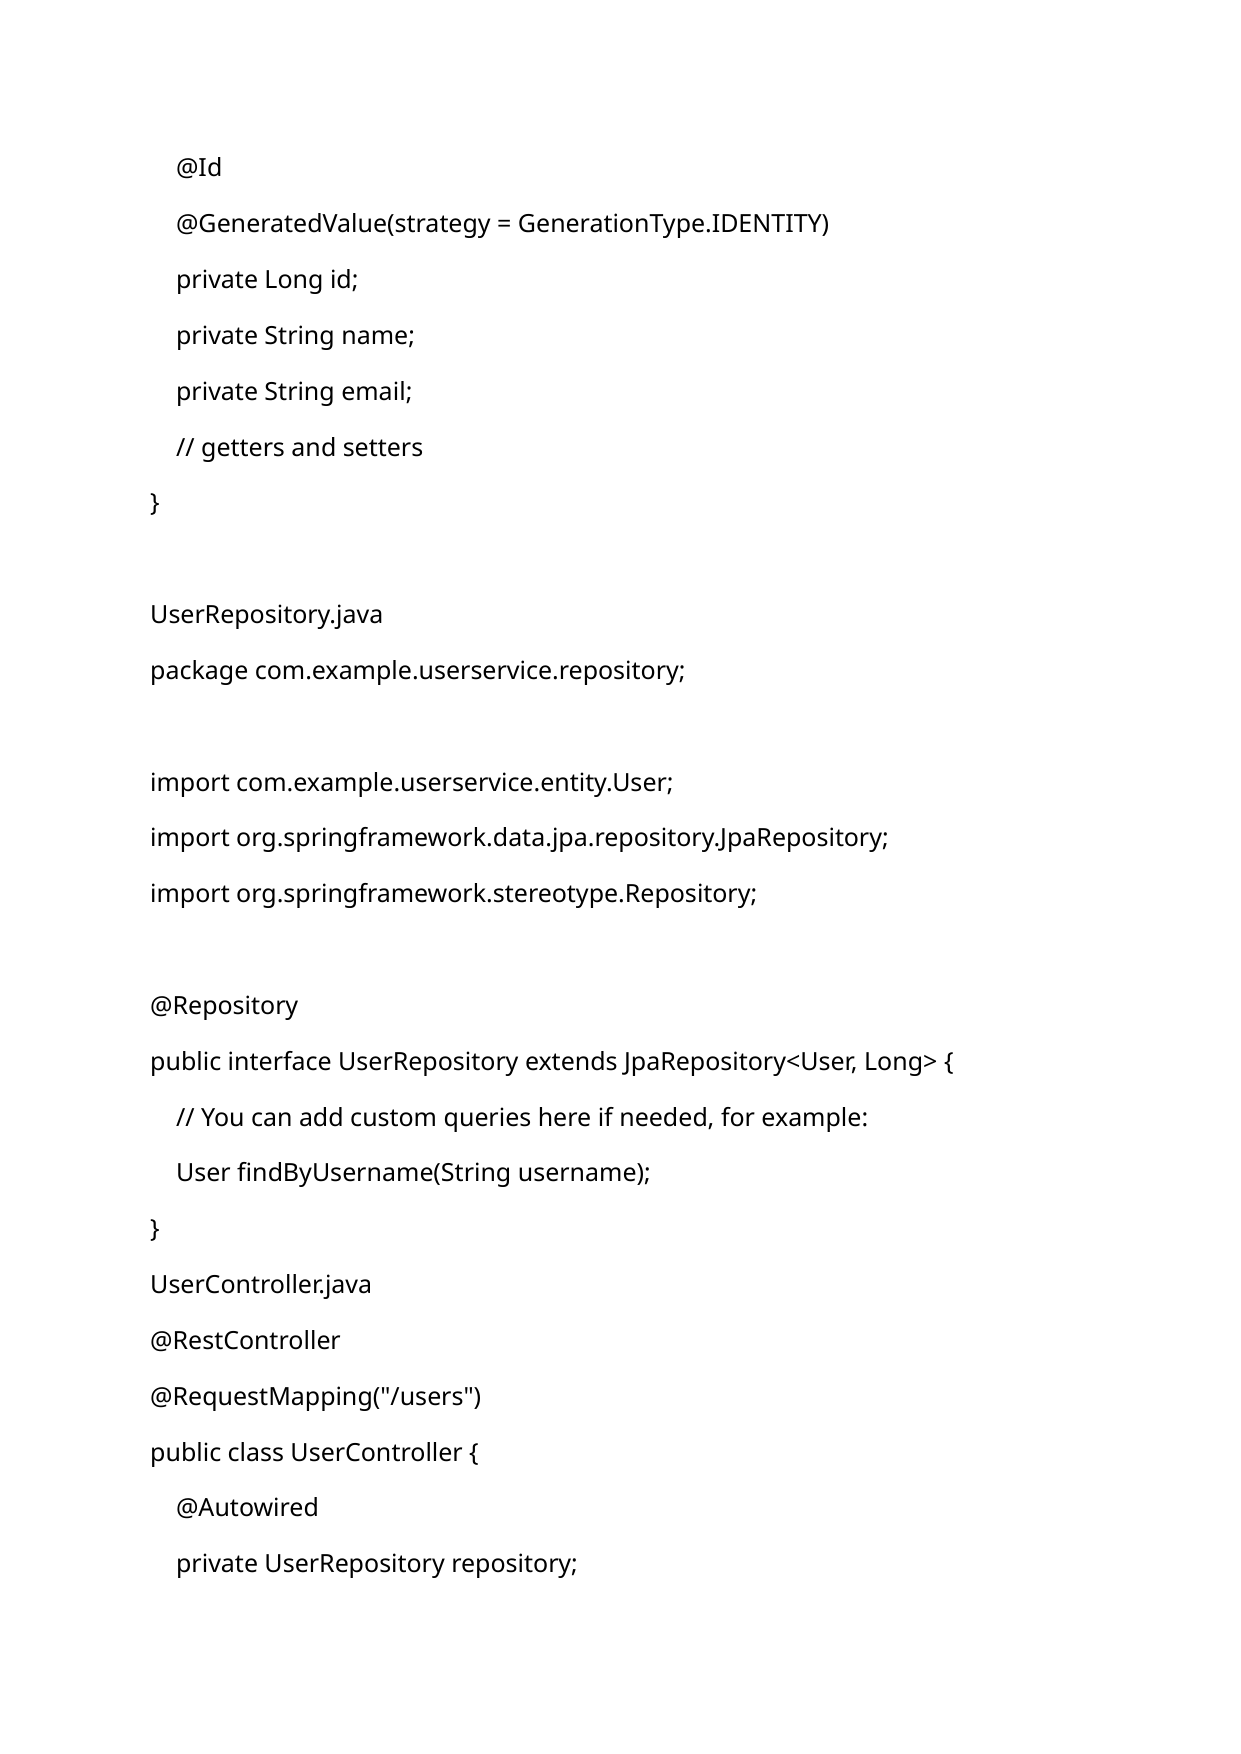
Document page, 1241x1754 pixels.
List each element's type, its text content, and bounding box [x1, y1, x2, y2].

text UserController.java [150, 1267, 1090, 1301]
text package com.example.userservice.repository; [150, 652, 1090, 687]
text public class UserController { [150, 1434, 1090, 1468]
text import org.springframework.stereotype.Repository; [150, 876, 1090, 910]
text public interface UserRepository extends JpaRepository<User, Long> { [150, 1043, 1090, 1077]
text private String email; [150, 373, 1090, 407]
text @Id [150, 150, 1090, 184]
text import org.springframework.data.jpa.repository.JpaRepository; [150, 820, 1090, 854]
text } [150, 1211, 1090, 1245]
text private String name; [150, 317, 1090, 352]
text @Repository [150, 987, 1090, 1022]
text } [150, 485, 1090, 519]
text // getters and setters [150, 429, 1090, 463]
text User findByUsername(String username); [150, 1155, 1090, 1189]
text @RestController [150, 1322, 1090, 1357]
text @GeneratedValue(strategy = GenerationType.IDENTITY) [150, 206, 1090, 240]
text // You can add custom queries here if needed, for example: [150, 1099, 1090, 1133]
text import com.example.userservice.entity.User; [150, 764, 1090, 798]
text @Autowired [150, 1490, 1090, 1524]
text @RequestMapping("/users") [150, 1378, 1090, 1412]
text private Long id; [150, 262, 1090, 296]
text UserRepository.java [150, 597, 1090, 631]
text private UserRepository repository; [150, 1546, 1090, 1580]
